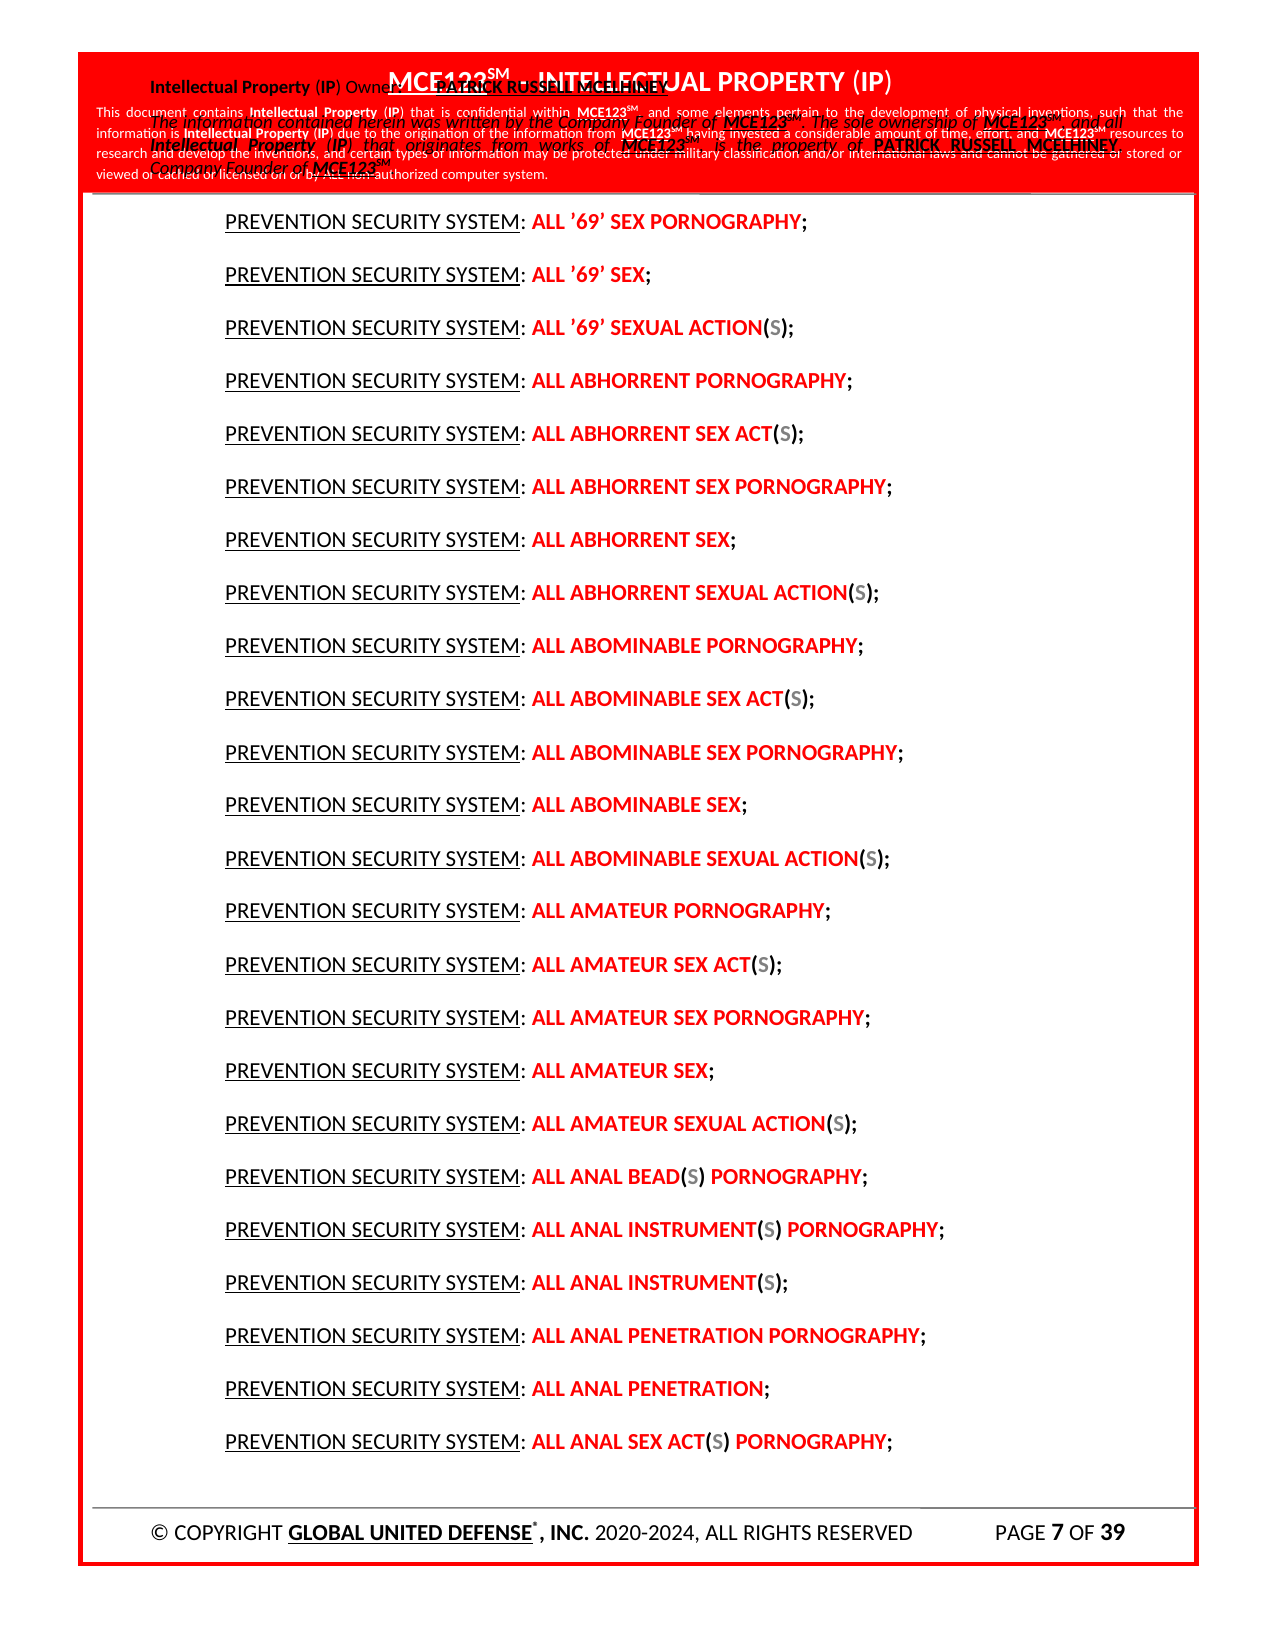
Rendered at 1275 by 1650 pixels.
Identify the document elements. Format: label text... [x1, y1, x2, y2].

text PREVENTION SECURITY SYSTEM: ALL AMATEUR SEXUAL ACTION(S); [225, 1109, 1125, 1137]
text PREVENTION SECURITY SYSTEM: ALL ANAL BEAD(S) PORNOGRAPHY; [225, 1162, 1125, 1190]
text PREVENTION SECURITY SYSTEM: ALL ABHORRENT SEX PORNOGRAPHY; [225, 472, 1125, 501]
text PREVENTION SECURITY SYSTEM: ALL ABOMINABLE SEX ACT(S); [225, 684, 1125, 713]
text PREVENTION SECURITY SYSTEM: ALL ANAL SEX ACT(S) PORNOGRAPHY; [225, 1427, 1125, 1455]
text PREVENTION SECURITY SYSTEM: ALL ABHORRENT SEXUAL ACTION(S); [225, 578, 1125, 607]
text PREVENTION SECURITY SYSTEM: ALL ’69’ SEX PORNOGRAPHY; [225, 207, 1125, 235]
text PREVENTION SECURITY SYSTEM: ALL ABOMINABLE SEX; [225, 791, 1125, 819]
text PREVENTION SECURITY SYSTEM: ALL ’69’ SEXUAL ACTION(S); [225, 313, 1125, 341]
text PREVENTION SECURITY SYSTEM: ALL ABHORRENT PORNOGRAPHY; [225, 366, 1125, 394]
text PREVENTION SECURITY SYSTEM: ALL AMATEUR SEX ACT(S); [225, 950, 1125, 978]
text PREVENTION SECURITY SYSTEM: ALL ANAL INSTRUMENT(S) PORNOGRAPHY; [225, 1215, 1125, 1243]
text PREVENTION SECURITY SYSTEM: ALL ANAL INSTRUMENT(S); [225, 1268, 1125, 1296]
text PREVENTION SECURITY SYSTEM: ALL ABHORRENT SEX; [225, 526, 1125, 553]
text PREVENTION SECURITY SYSTEM: ALL AMATEUR SEX; [225, 1056, 1125, 1084]
text PREVENTION SECURITY SYSTEM: ALL ABOMINABLE PORNOGRAPHY; [225, 632, 1125, 659]
text PREVENTION SECURITY SYSTEM: ALL ANAL PENETRATION PORNOGRAPHY; [225, 1321, 1125, 1349]
text PREVENTION SECURITY SYSTEM: ALL ABOMINABLE SEXUAL ACTION(S); [225, 844, 1125, 872]
text PREVENTION SECURITY SYSTEM: ALL ANAL PENETRATION; [225, 1374, 1125, 1402]
text PREVENTION SECURITY SYSTEM: ALL ABHORRENT SEX ACT(S); [225, 419, 1125, 447]
text PREVENTION SECURITY SYSTEM: ALL ’69’ SEX; [225, 260, 1125, 288]
text PREVENTION SECURITY SYSTEM: ALL ABOMINABLE SEX PORNOGRAPHY; [225, 738, 1125, 766]
text PREVENTION SECURITY SYSTEM: ALL AMATEUR PORNOGRAPHY; [225, 897, 1125, 925]
text PREVENTION SECURITY SYSTEM: ALL AMATEUR SEX PORNOGRAPHY; [225, 1003, 1125, 1031]
